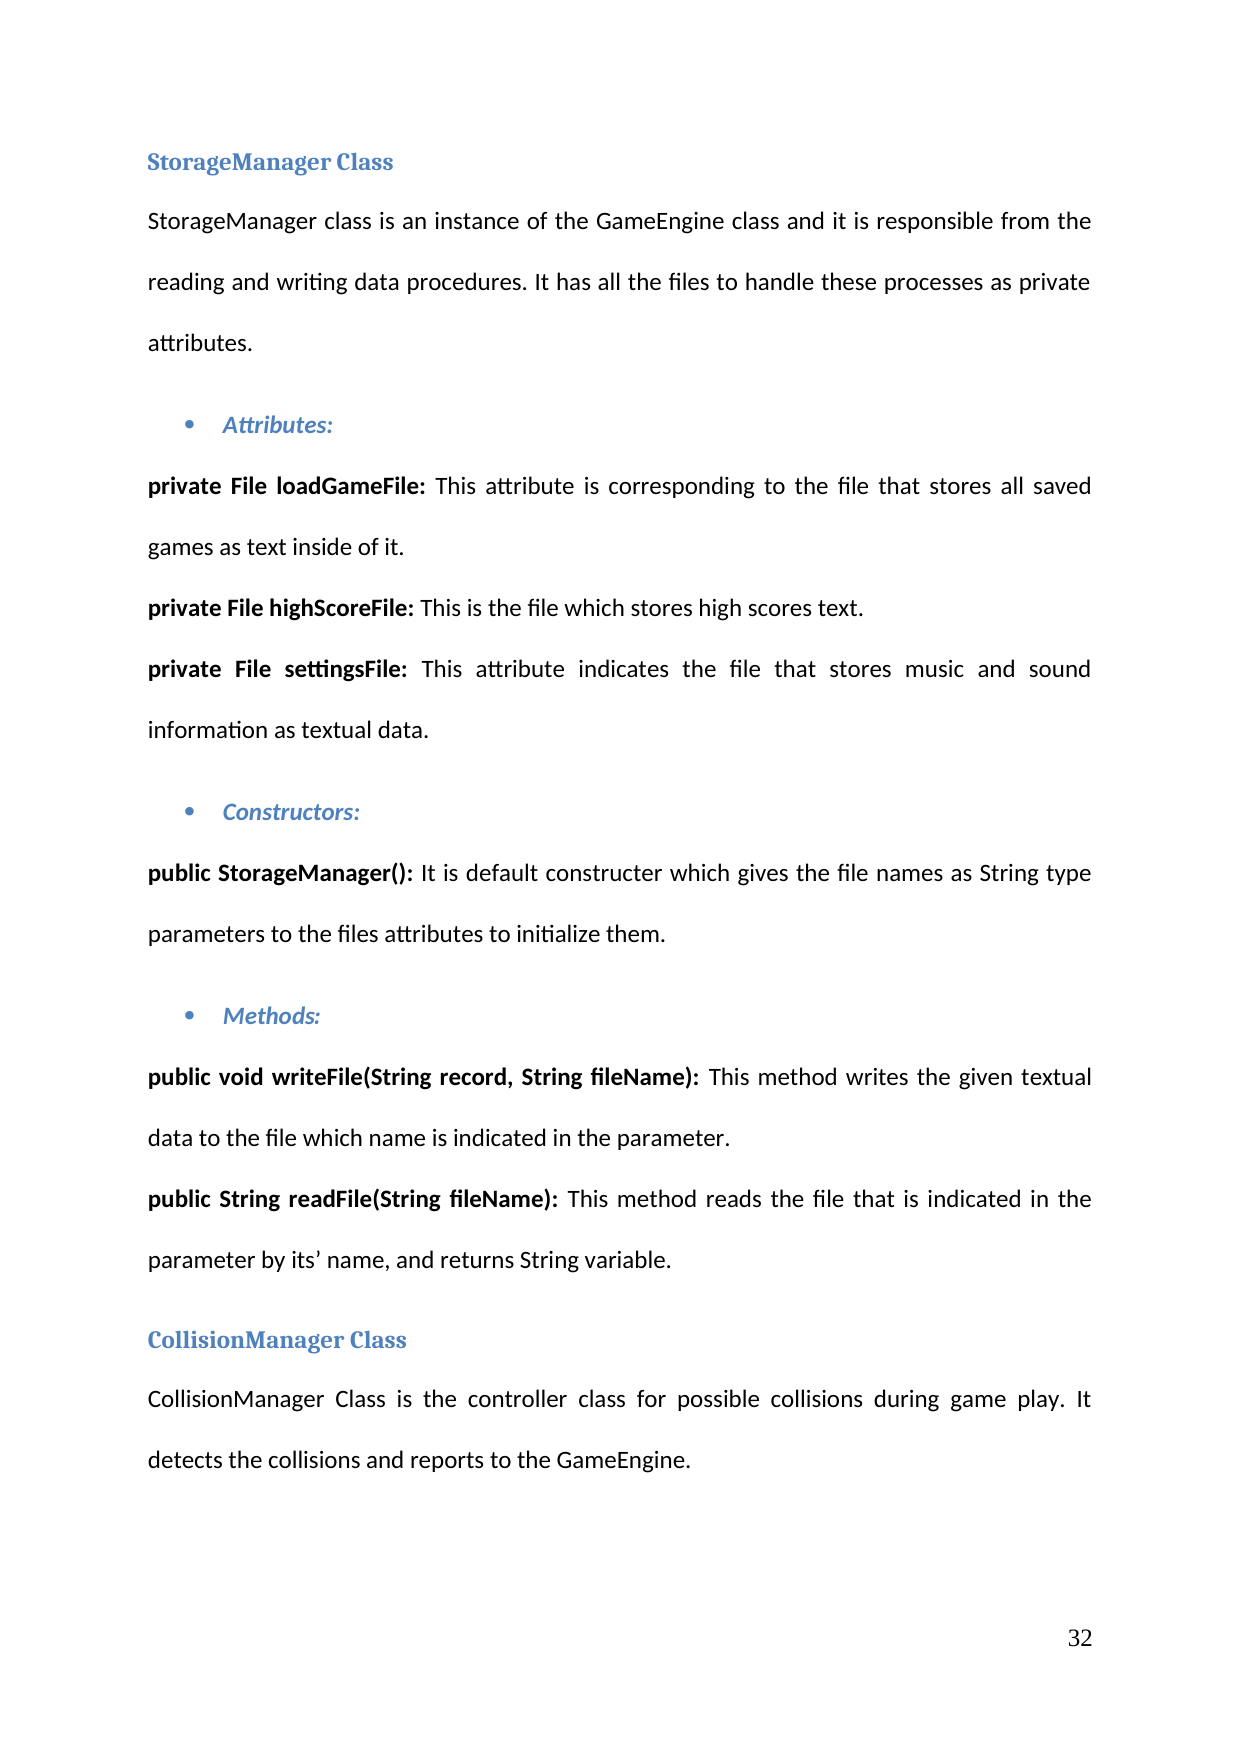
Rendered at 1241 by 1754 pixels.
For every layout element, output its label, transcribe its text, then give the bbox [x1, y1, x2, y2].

text private File loadGameFile: This attribute is corresponding to the file that stores all saved games as text inside of it. [148, 470, 1093, 562]
text public String readFile(String fileName): This method reads the file that is indicated in the parameter by its’ name, and returns String variable. [148, 1183, 1093, 1275]
text private File highScoreFile: This is the file which stores high scores text. [148, 592, 1093, 623]
text CollisionManager Class is the controller class for possible collisions during game play. It detects the collisions and reports to the GameEngine. [148, 1384, 1093, 1475]
text public StorageManager(): It is default constructer which gives the file names as String type parameters to the files attributes to initialize them. [148, 857, 1093, 949]
subtitle Attributes: [185, 409, 1093, 439]
text private File settingsFile: This attribute indicates the file that stores music and sound information as textual data. [148, 653, 1093, 745]
subtitle CollisionManager Class [148, 1326, 1093, 1355]
text public void writeFile(String record, String fileName): This method writes the given textual data to the file which name is indicated in the parameter. [148, 1061, 1093, 1153]
subtitle Methods: [185, 1000, 1093, 1031]
subtitle StorageManager Class [148, 148, 1093, 176]
subtitle Constructors: [185, 796, 1093, 827]
text StorageManager class is an instance of the GameEngine class and it is responsible from the reading and writing data procedures. It has all the files to handle these processes as private attributes. [148, 205, 1093, 358]
